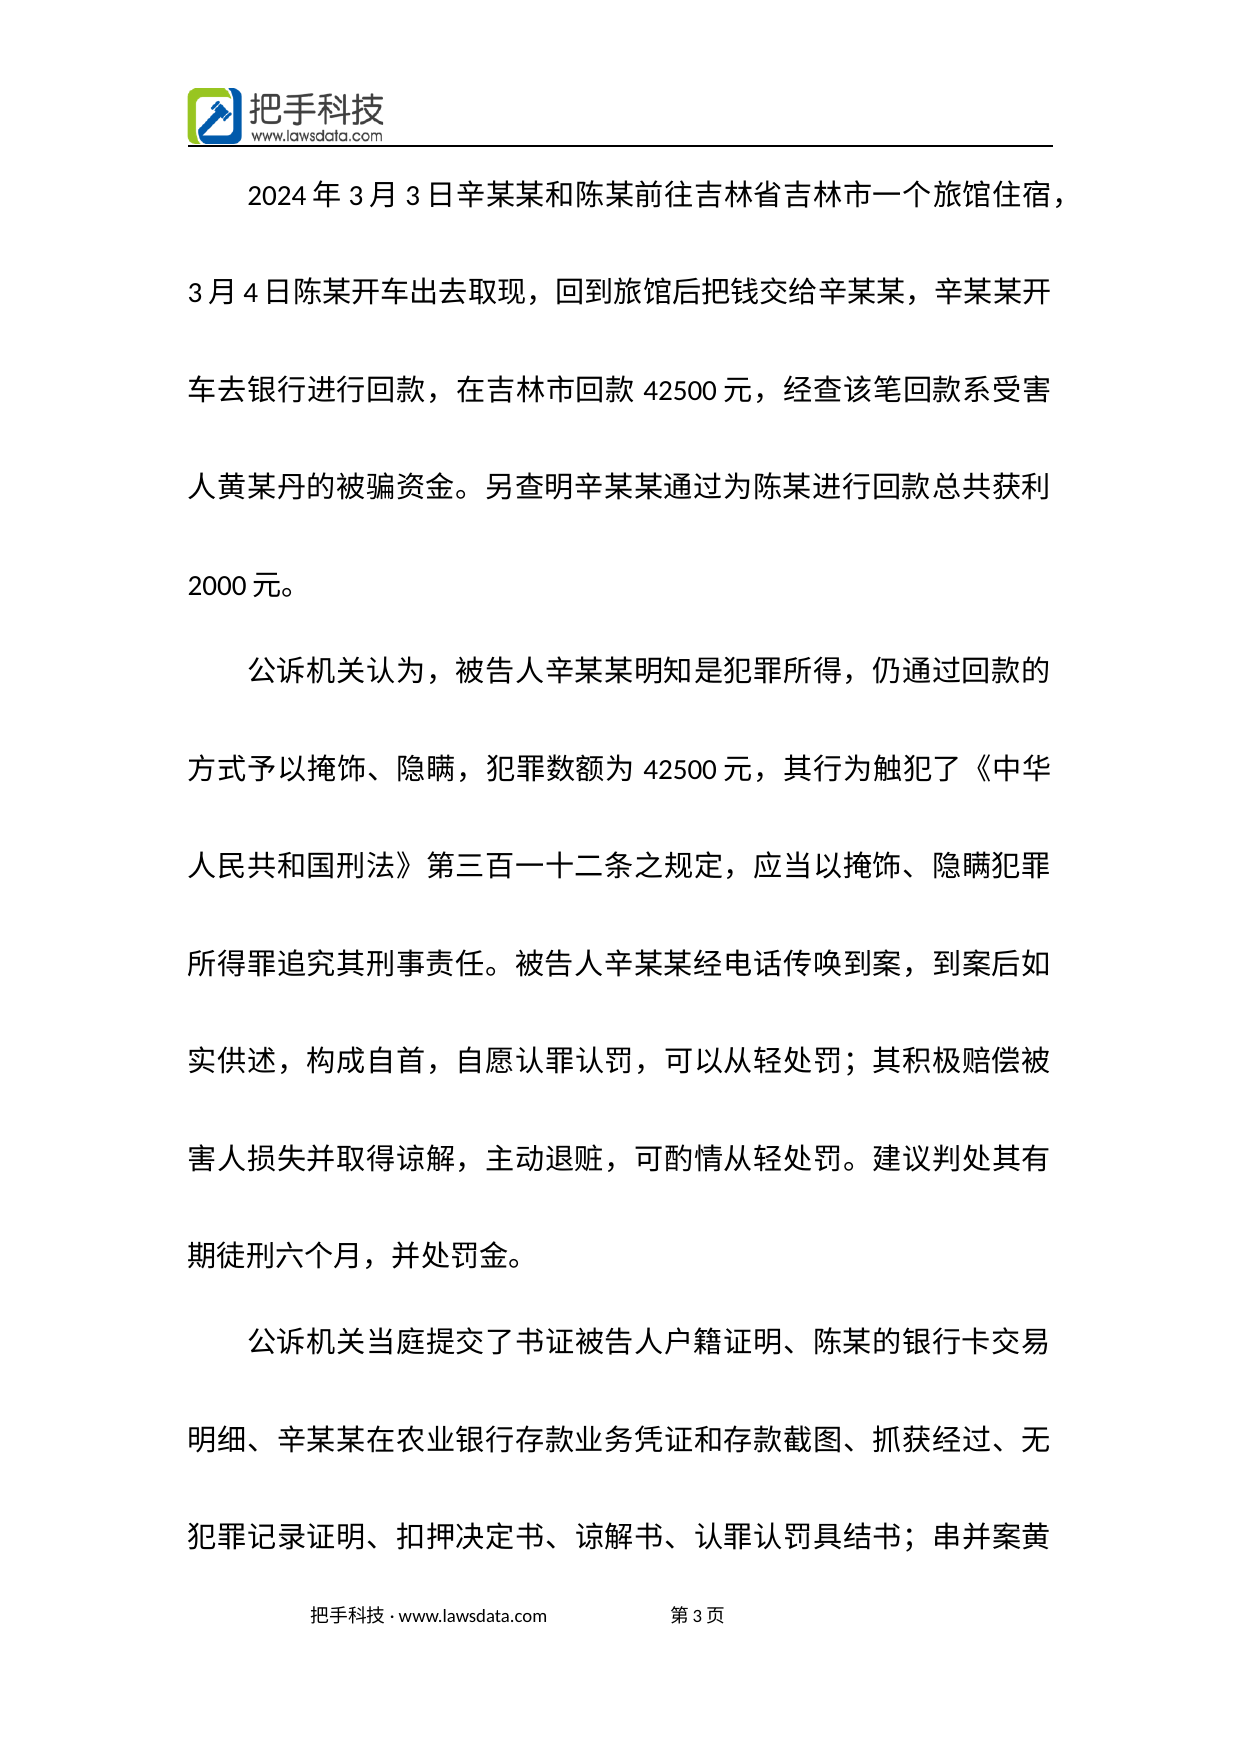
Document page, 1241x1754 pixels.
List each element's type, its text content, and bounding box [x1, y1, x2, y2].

picture [187, 88, 384, 144]
text 2024年3月3日辛某某和陈某前往吉林省吉林市一个旅馆住宿，3月4日陈某开车出去取现，回到旅馆后把钱交给辛某某，辛某某开车去银行进行回款，在吉林市回款42500元，经查该笔回款系受害人黄某丹的被骗资金。另查明辛某某通过为陈某进行回款总共获利2000元。 [187, 160, 1053, 615]
text 公诉机关认为，被告人辛某某明知是犯罪所得，仍通过回款的方式予以掩饰、隐瞒，犯罪数额为42500元，其行为触犯了《中华人民共和国刑法》第三百一十二条之规定，应当以掩饰、隐瞒犯罪所得罪追究其刑事责任。被告人辛某某经电话传唤到案，到案后如实供述，构成自首，自愿认罪认罚，可以从轻处罚；其积极赔偿被害人损失并取得谅解，主动退赃，可酌情从轻处罚。建议判处其有期徒刑六个月，并处罚金。 [187, 636, 1053, 1286]
text 公诉机关当庭提交了书证被告人户籍证明、陈某的银行卡交易明细、辛某某在农业银行存款业务凭证和存款截图、抓获经过、无犯罪记录证明、扣押决定书、谅解书、认罪认罚具结书；串并案黄某丹、商文彩的陈述；同案犯陈某、田某龙、白某的供述；被告人辛某某的供述等证据证实。 [187, 1307, 1053, 1567]
